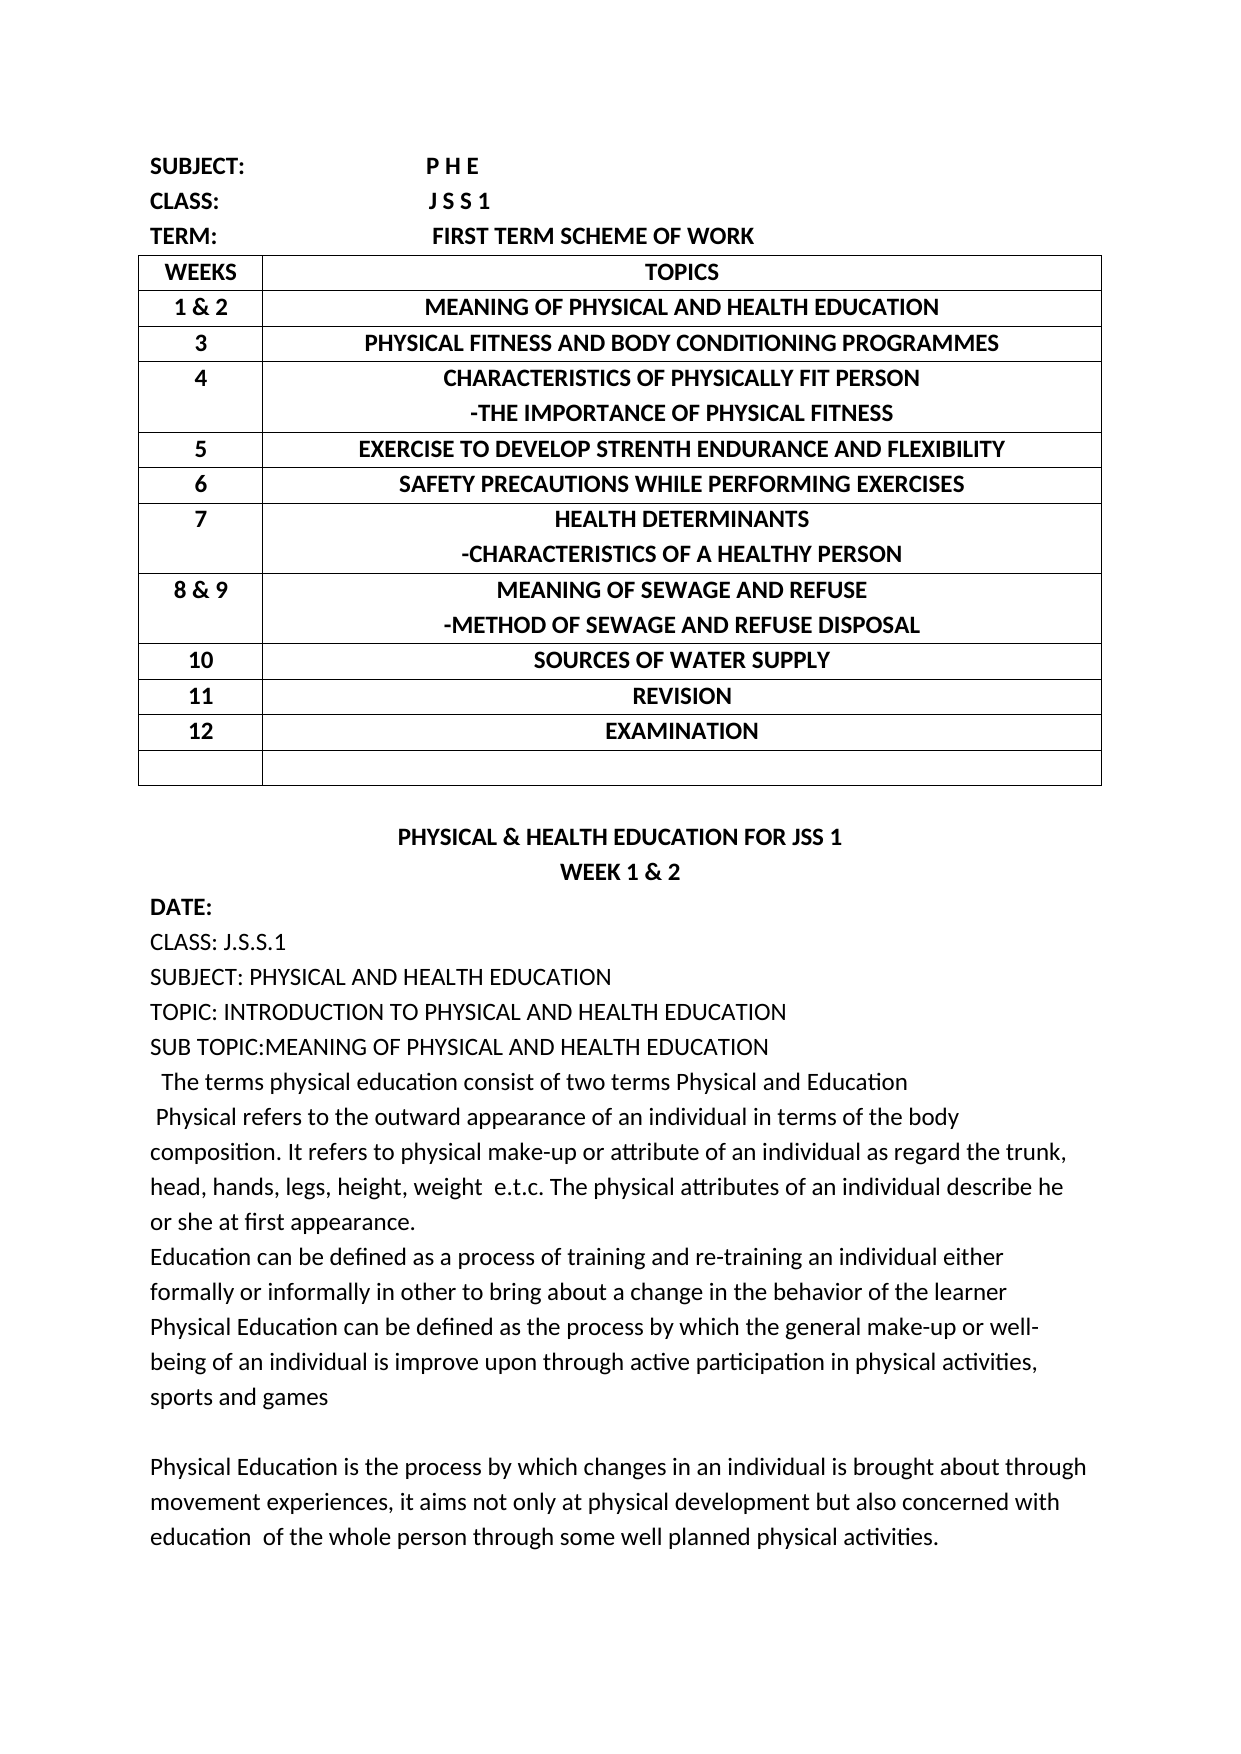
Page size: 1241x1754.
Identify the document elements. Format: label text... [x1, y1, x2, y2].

text WEEK 1 & 2 [150, 856, 1090, 887]
table_cell 12 [139, 715, 262, 749]
table_cell HEALTH DETERMINANTS -CHARACTERISTICS OF A HEALTHY PERSON [263, 504, 1101, 573]
text PHYSICAL & HEALTH EDUCATION FOR JSS 1 [150, 821, 1090, 852]
text DATE: [150, 891, 1090, 922]
table_cell CHARACTERISTICS OF PHYSICALLY FIT PERSON -THE IMPORTANCE OF PHYSICAL FITNESS [263, 362, 1101, 432]
text Physical Education is the process by which changes in an individual is brought about through movement experiences, it aims not only at physical development but also concerned with education of the whole person through some well planned physical activities. [150, 1451, 1090, 1552]
text TOPIC: INTRODUCTION TO PHYSICAL AND HEALTH EDUCATION [150, 996, 1090, 1027]
table_cell 1 & 2 [139, 291, 262, 326]
text SUB TOPIC:MEANING OF PHYSICAL AND HEALTH EDUCATION [150, 1031, 1090, 1062]
table_cell SAFETY PRECAUTIONS WHILE PERFORMING EXERCISES [263, 468, 1101, 502]
table_cell 11 [139, 680, 262, 714]
table_cell REVISION [263, 680, 1101, 714]
table_cell 4 [139, 362, 262, 432]
text Education can be defined as a process of training and re-training an individual either formally or informally in other to bring about a change in the behavior of the learner [150, 1241, 1090, 1307]
table_cell 5 [139, 433, 262, 467]
table_cell PHYSICAL FITNESS AND BODY CONDITIONING PROGRAMMES [263, 327, 1101, 361]
table_cell EXAMINATION [263, 715, 1101, 749]
table_cell [263, 751, 1101, 785]
text TERM: FIRST TERM SCHEME OF WORK [150, 220, 1090, 251]
table_cell MEANING OF PHYSICAL AND HEALTH EDUCATION [263, 291, 1101, 326]
text CLASS: J.S.S.1 [150, 926, 1090, 957]
table_cell [139, 751, 262, 785]
table_cell 6 [139, 468, 262, 502]
text SUBJECT: PHYSICAL AND HEALTH EDUCATION [150, 961, 1090, 992]
table_cell MEANING OF SEWAGE AND REFUSE -METHOD OF SEWAGE AND REFUSE DISPOSAL [263, 574, 1101, 643]
table_cell EXERCISE TO DEVELOP STRENTH ENDURANCE AND FLEXIBILITY [263, 433, 1101, 467]
text SUBJECT: P H E [150, 150, 1090, 181]
table_header TOPICS [263, 256, 1101, 290]
text The terms physical education consist of two terms Physical and Education [150, 1066, 1090, 1097]
table_cell SOURCES OF WATER SUPPLY [263, 644, 1101, 679]
text CLASS: J S S 1 [150, 185, 1090, 216]
text Physical refers to the outward appearance of an individual in terms of the body composition. It refers to physical make-up or attribute of an individual as regard the trunk, head, hands, legs, height, weight e.t.c. The physical attributes of an individual describe he or she at first appearance. [150, 1101, 1090, 1237]
text Physical Education can be defined as the process by which the general make-up or well-being of an individual is improve upon through active participation in physical activities, sports and games [150, 1311, 1090, 1412]
table_cell 8 & 9 [139, 574, 262, 643]
table_header WEEKS [139, 256, 262, 290]
table_cell 3 [139, 327, 262, 361]
table_cell 7 [139, 504, 262, 573]
table_cell 10 [139, 644, 262, 679]
